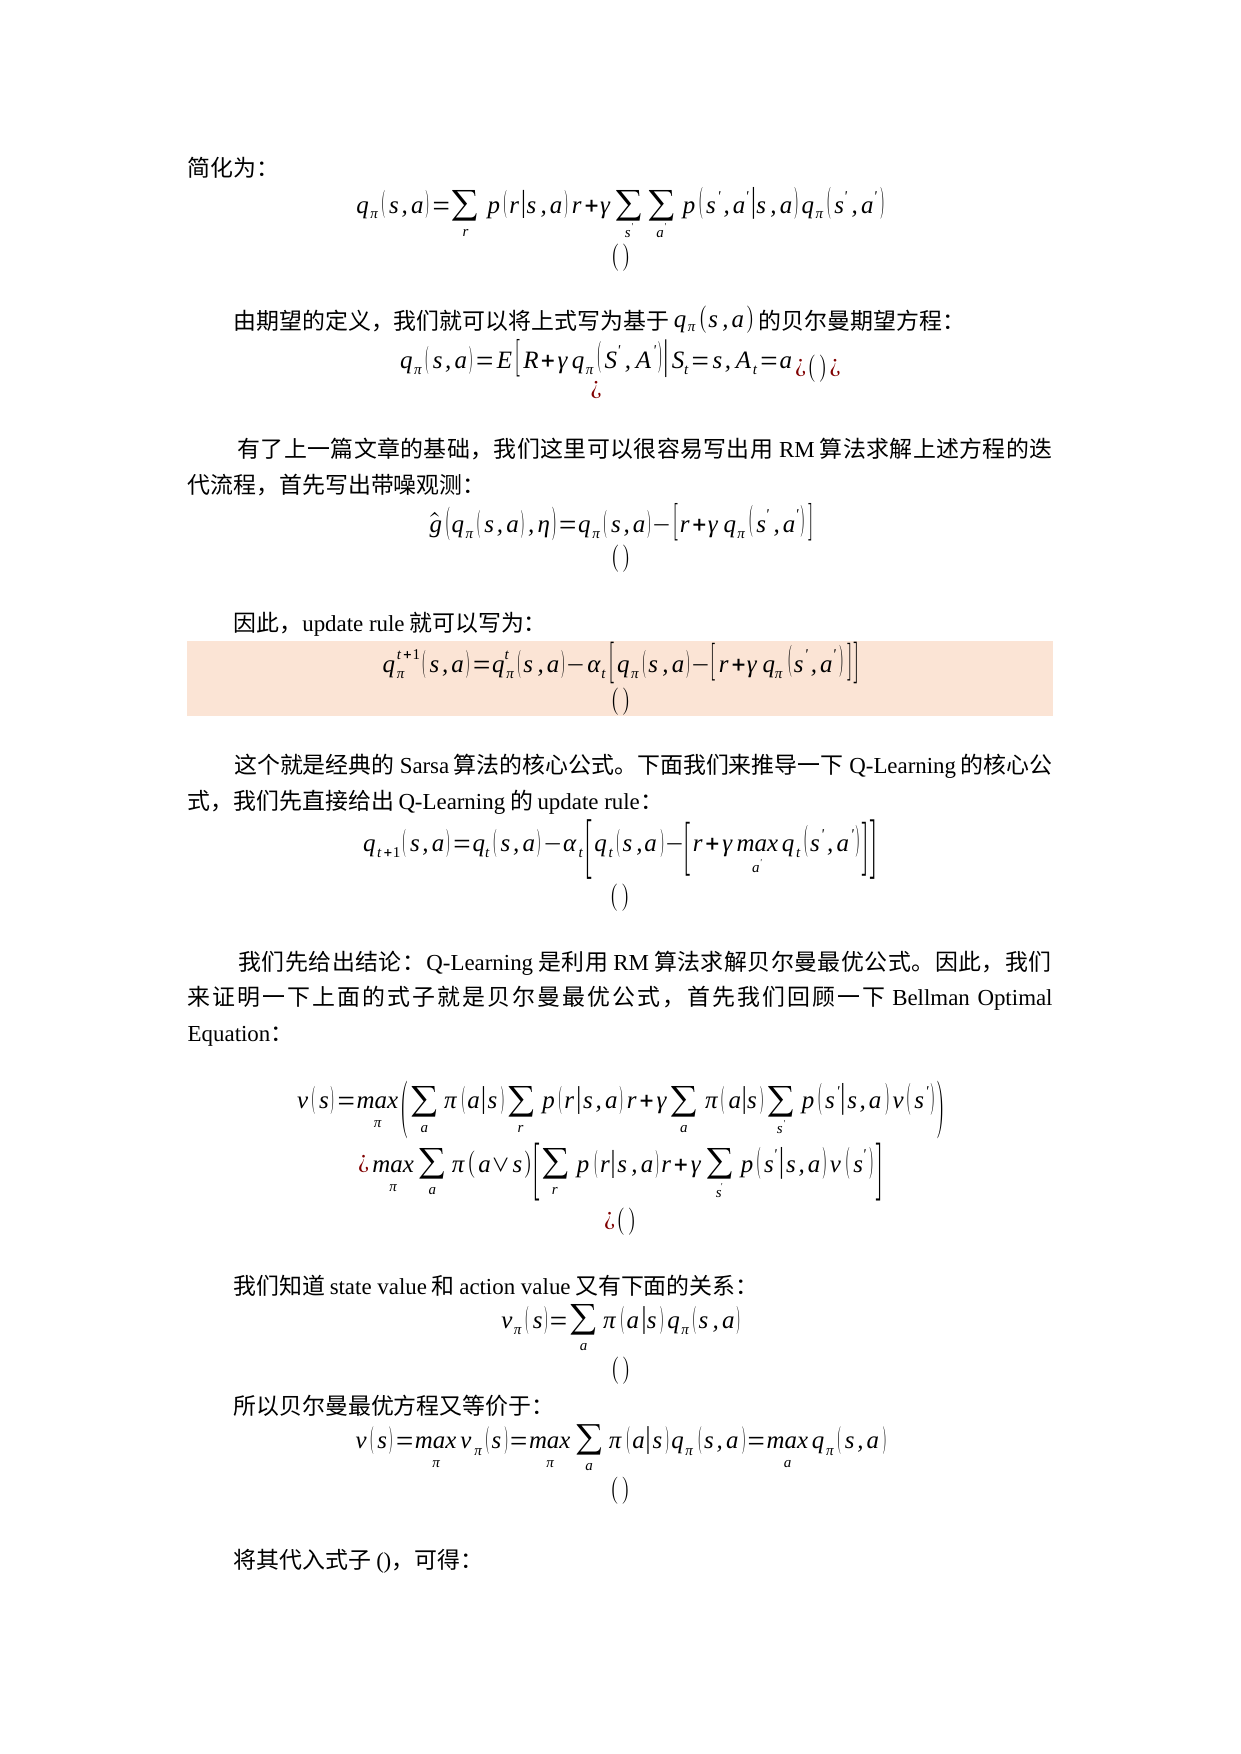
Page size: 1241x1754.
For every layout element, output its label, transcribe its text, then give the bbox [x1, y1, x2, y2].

text 我们先给出结论：Q-Learning是利用RM算法求解贝尔曼最优公式。因此，我们来证明一下上面的式子就是贝尔曼最优公式，首先我们回顾一下Bellman Optimal Equation： [187, 943, 1053, 1048]
text 有了上一篇文章的基础，我们这里可以很容易写出用RM算法求解上述方程的迭代流程，首先写出带噪观测： [187, 431, 1053, 500]
text 这个就是经典的Sarsa算法的核心公式。下面我们来推导一下Q-Learning的核心公式，我们先直接给出Q-Learning的update rule： [187, 747, 1053, 816]
text 由期望的定义，我们就可以将上式写为基于 的贝尔曼期望方程： [187, 303, 1053, 336]
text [187, 150, 1053, 183]
text 将其代入式子 ()，可得： [187, 1542, 1053, 1575]
text 我们知道state value和action value又有下面的关系： [187, 1267, 1053, 1301]
text 所以贝尔曼最优方程又等价于： [187, 1388, 1053, 1421]
text 因此，update rule就可以写为： [187, 605, 1053, 638]
